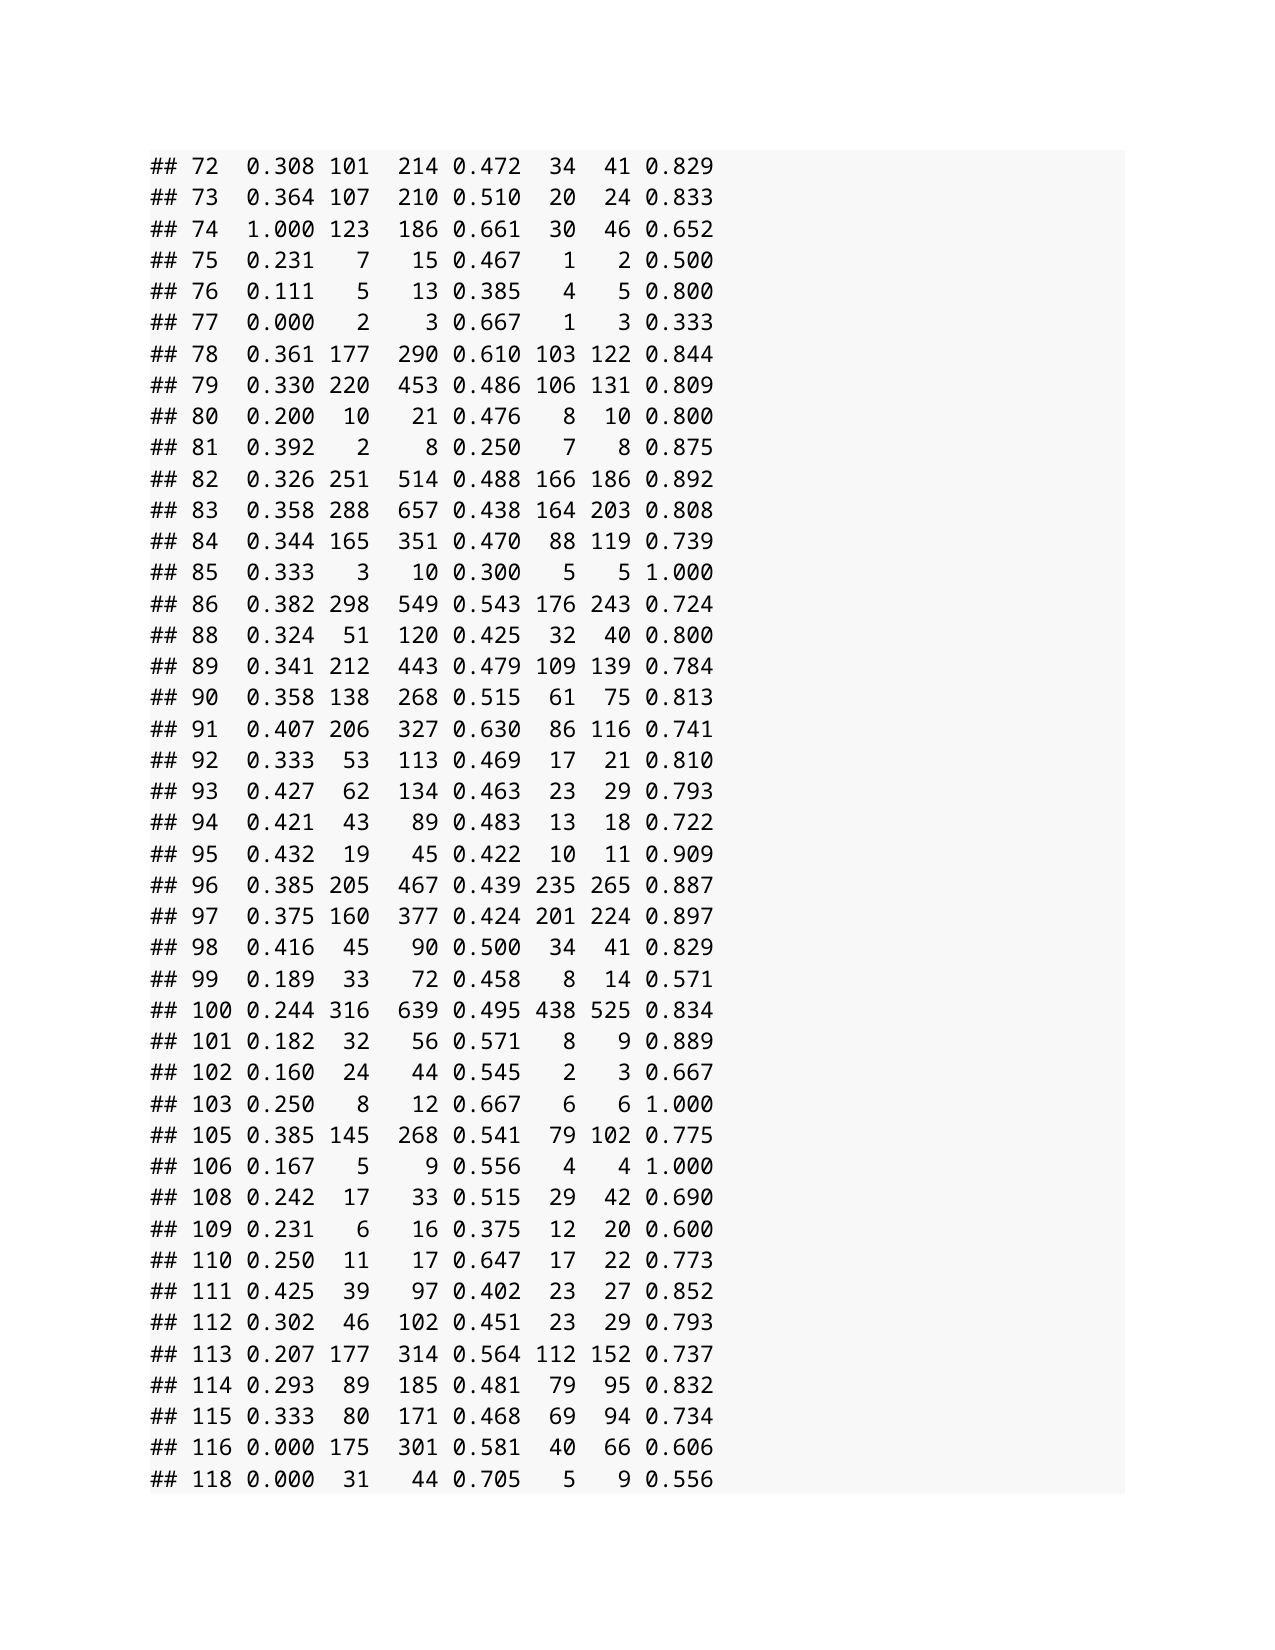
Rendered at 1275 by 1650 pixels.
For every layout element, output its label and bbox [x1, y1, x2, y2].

text [150, 150, 1125, 1494]
